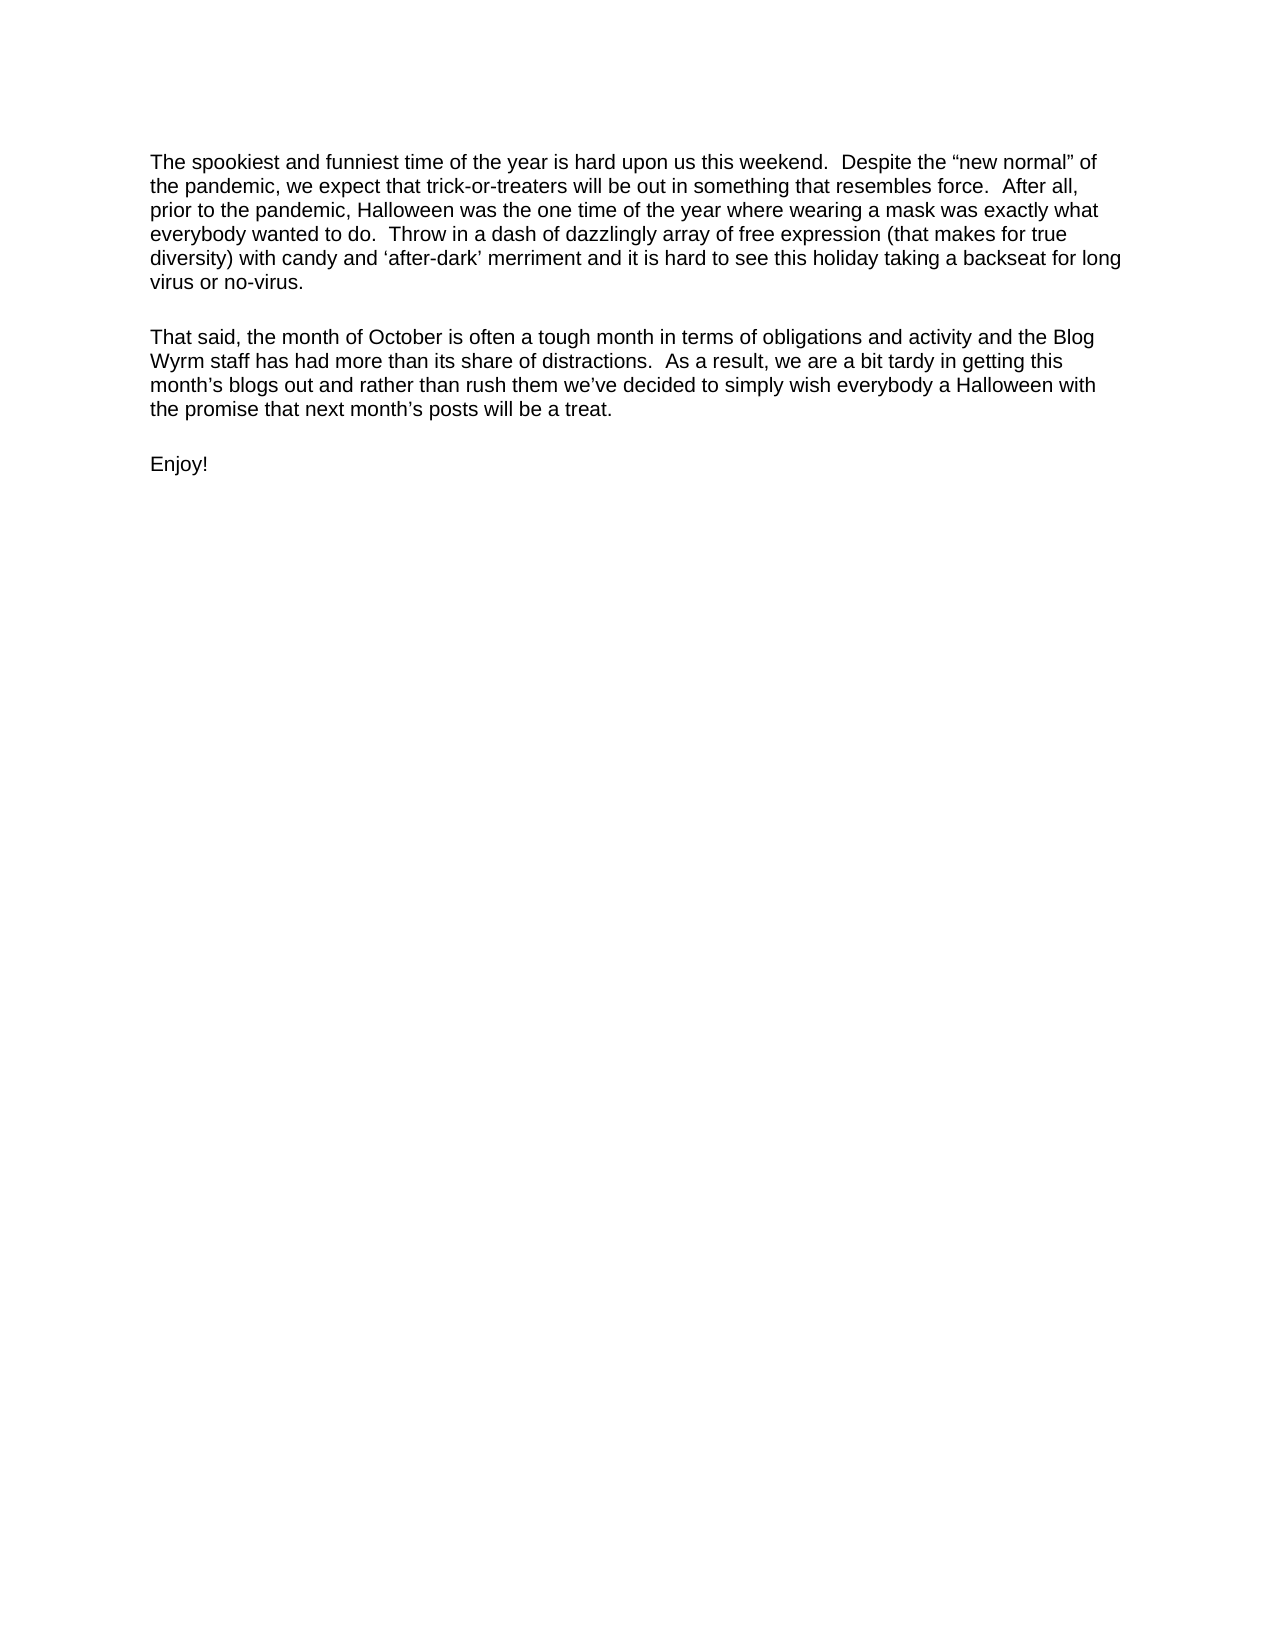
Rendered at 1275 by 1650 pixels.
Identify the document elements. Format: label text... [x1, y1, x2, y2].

text That said, the month of October is often a tough month in terms of obligations and activity and the Blog Wyrm staff has had more than its share of distractions. As a result, we are a bit tardy in getting this month’s blogs out and rather than rush them we’ve decided to simply wish everybody a Halloween with the promise that next month’s posts will be a treat. [150, 325, 1125, 421]
text Enjoy! [150, 452, 1125, 476]
text The spookiest and funniest time of the year is hard upon us this weekend. Despite the “new normal” of the pandemic, we expect that trick-or-treaters will be out in something that resembles force. After all, prior to the pandemic, Halloween was the one time of the year where wearing a mask was exactly what everybody wanted to do. Throw in a dash of dazzlingly array of free expression (that makes for true diversity) with candy and ‘after-dark’ merriment and it is hard to see this holiday taking a backseat for long virus or no-virus. [150, 150, 1125, 294]
